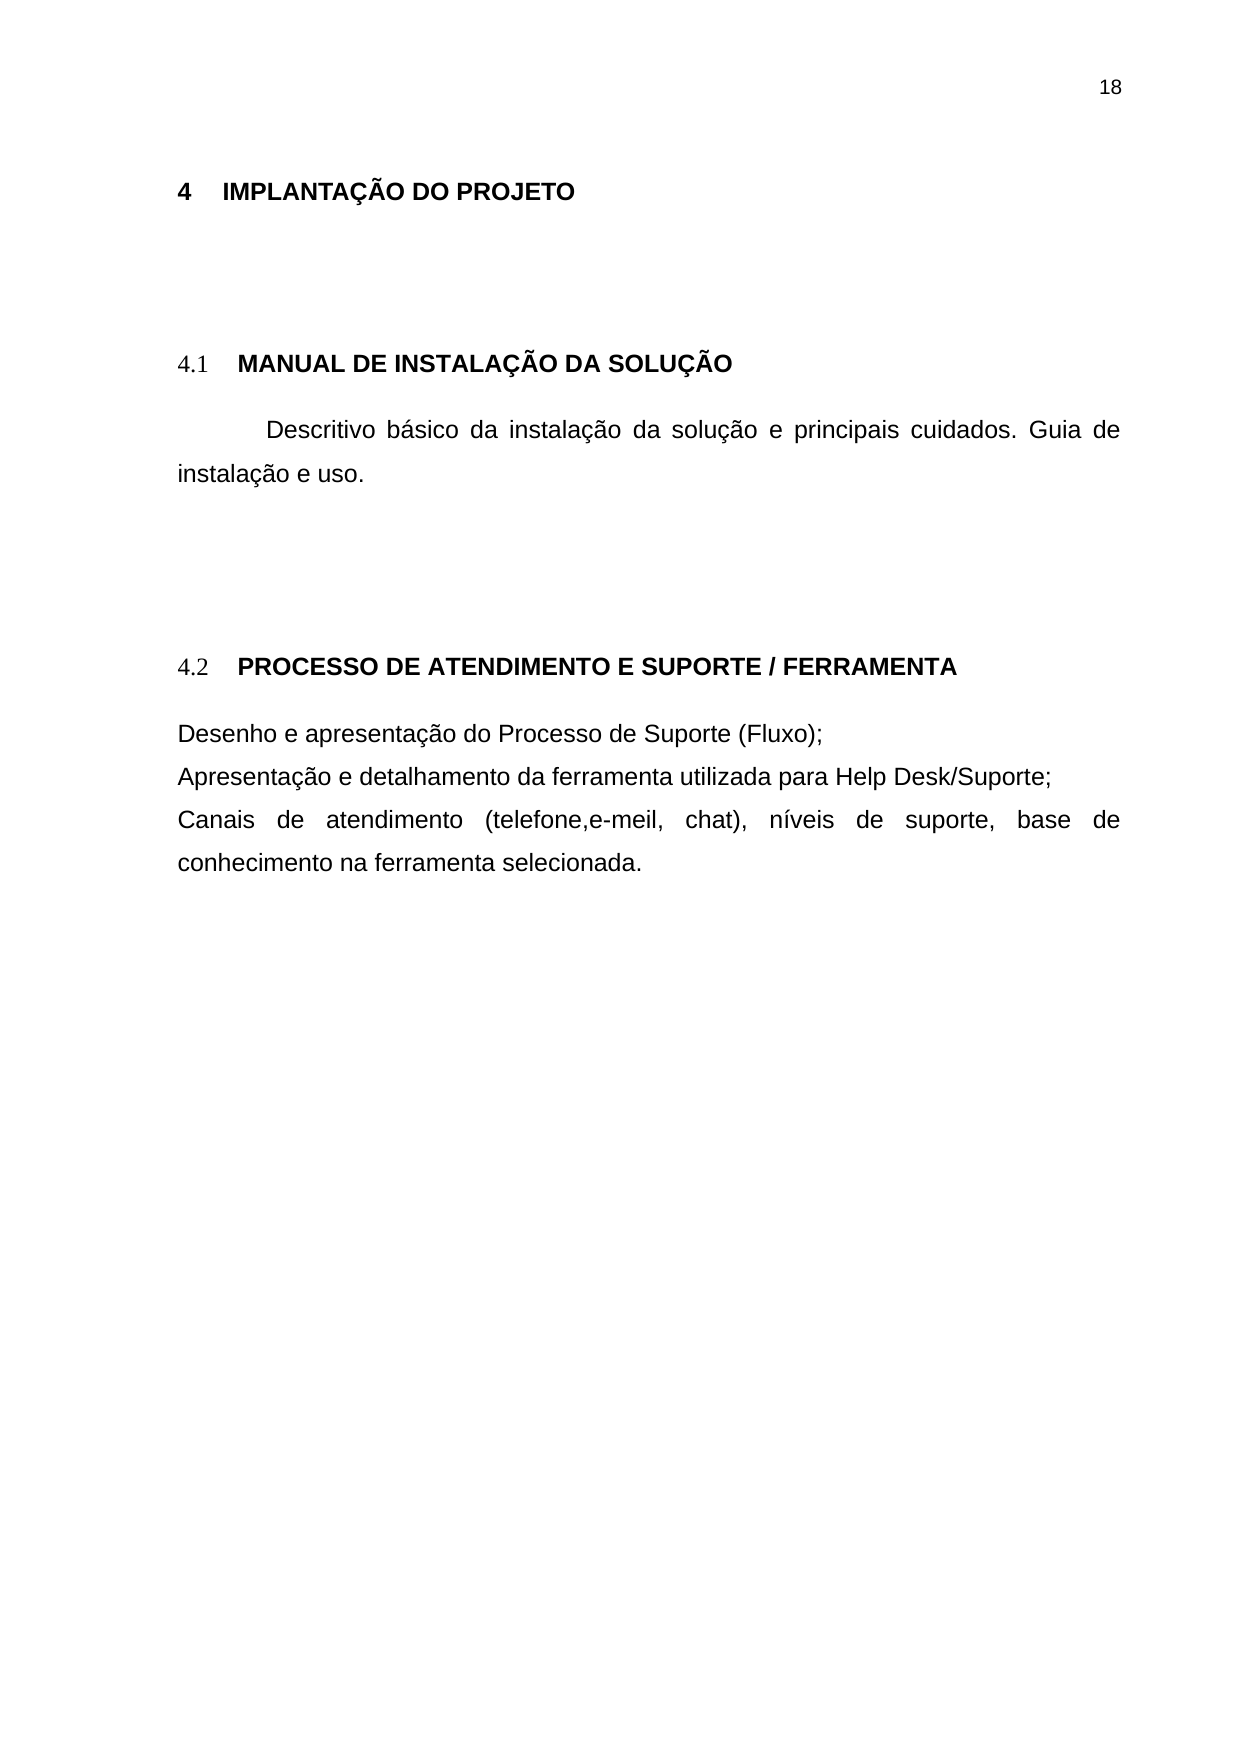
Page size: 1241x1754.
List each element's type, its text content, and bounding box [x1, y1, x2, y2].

subtitle Processo de Atendimento e Suporte / FERRAMENTA [177, 652, 1122, 681]
text Canais de atendimento (telefone,e-meil, chat), níveis de suporte, base de conhecimento na ferramenta selecionada. [177, 805, 1122, 877]
text Apresentação e detalhamento da ferramenta utilizada para Help Desk/Suporte; [177, 762, 1122, 791]
text Desenho e apresentação do Processo de Suporte (Fluxo); [177, 719, 1122, 747]
subtitle implantação do projeto [177, 177, 1122, 206]
text Descritivo básico da instalação da solução e principais cuidados. Guia de instalação e uso. [177, 415, 1122, 487]
subtitle Manual de Instalação da solução [177, 349, 1122, 378]
